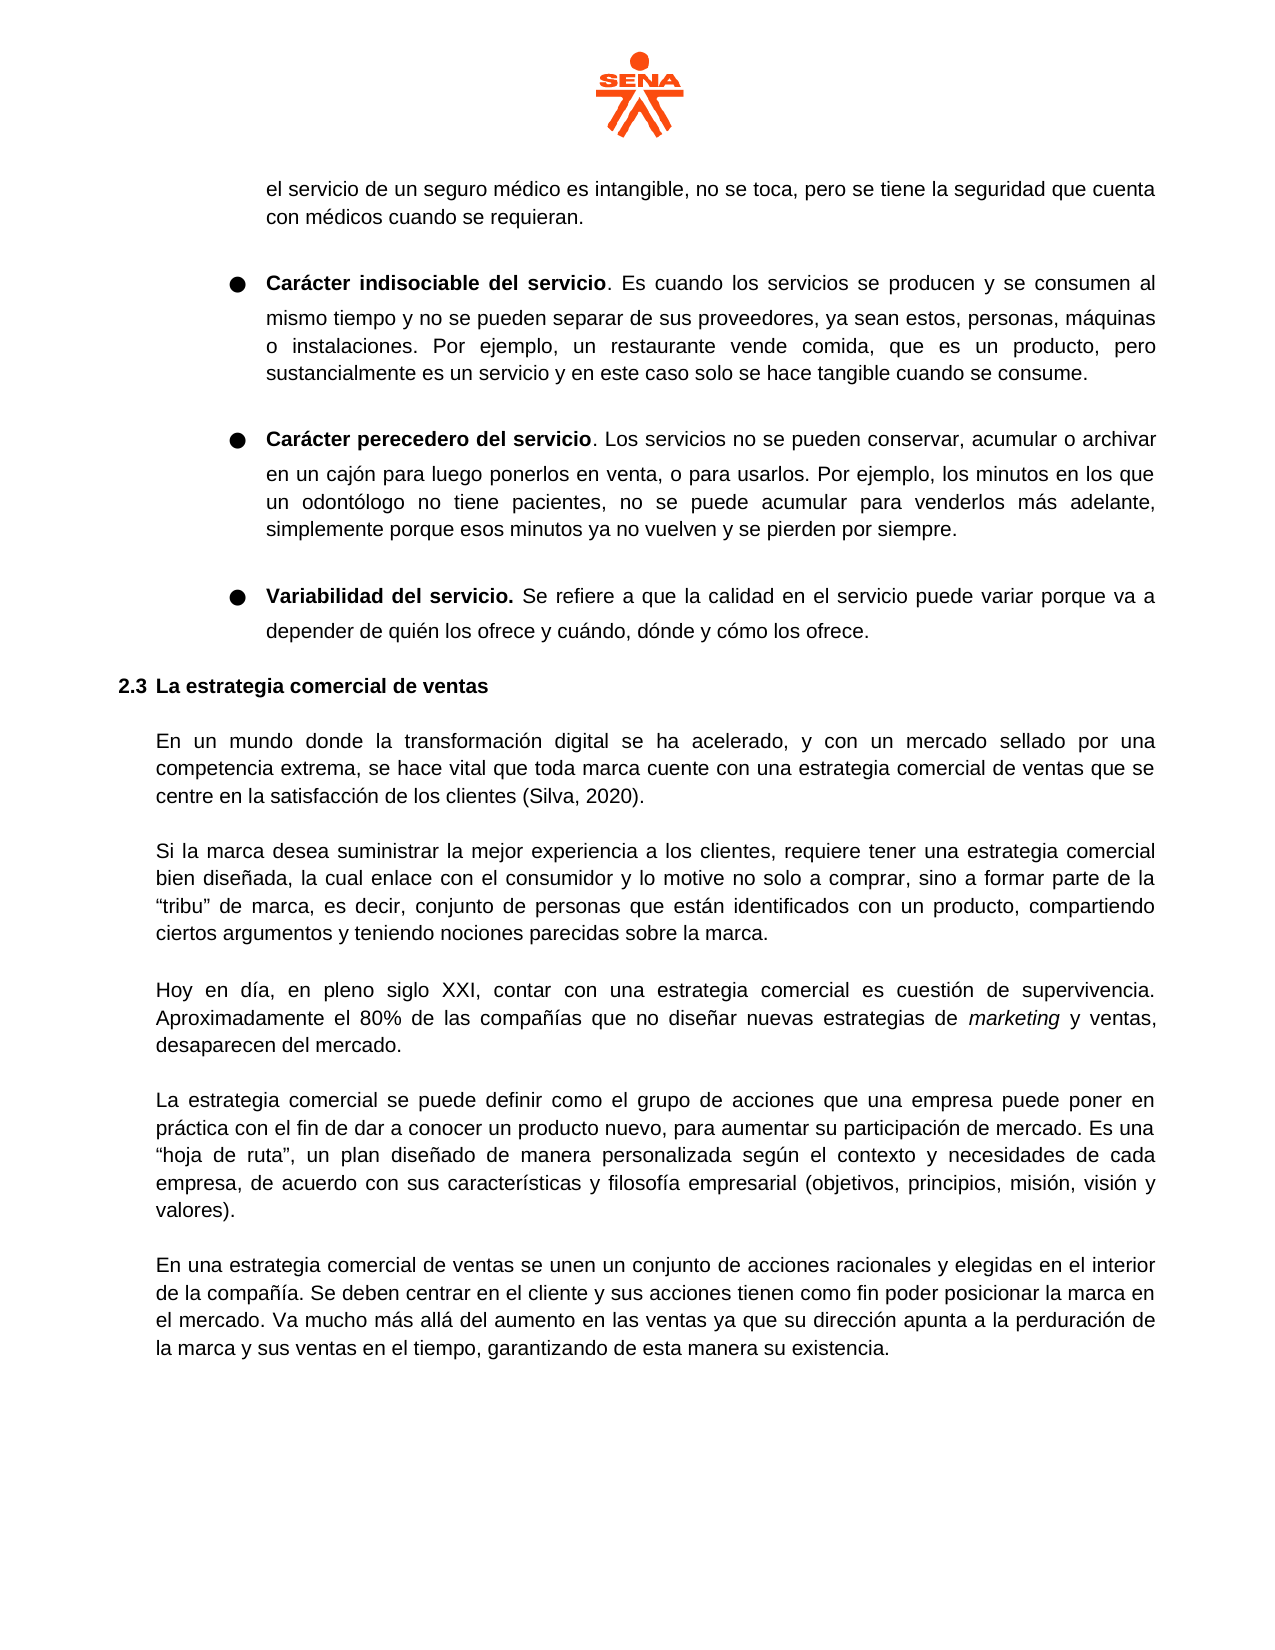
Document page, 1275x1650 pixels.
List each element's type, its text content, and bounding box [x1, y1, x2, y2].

list Carácter perecedero del servicio. Los servicios no se pueden conservar, acumular o archivar en un cajón para luego ponerlos en venta, o para usarlos. Por ejemplo, los minutos en los que un odontólogo no tiene pacientes, no se puede acumular para venderlos más adelante, simplemente porque esos minutos ya no vuelven y se pierden por siempre. [228, 416, 1157, 541]
text Hoy en día, en pleno siglo XXI, contar con una estrategia comercial es cuestión de supervivencia. Aproximadamente el 80% de las compañías que no diseñar nuevas estrategias de marketing y ventas, desaparecen del mercado. [156, 976, 1157, 1057]
list Variabilidad del servicio. Se refiere a que la calidad en el servicio puede variar porque va a depender de quién los ofrece y cuándo, dónde y cómo los ofrece. [228, 572, 1157, 642]
picture [585, 48, 690, 142]
text En un mundo donde la transformación digital se ha acelerado, y con un mercado sellado por una competencia extrema, se hace vital que toda marca cuente con una estrategia comercial de ventas que se centre en la satisfacción de los clientes (Silva, 2020). [156, 728, 1157, 807]
list La estrategia comercial de ventas [118, 673, 1157, 697]
text En una estrategia comercial de ventas se unen un conjunto de acciones racionales y elegidas en el interior de la compañía. Se deben centrar en el cliente y sus acciones tienen como fin poder posicionar la marca en el mercado. Va mucho más allá del aumento en las ventas ya que su dirección apunta a la perduración de la marca y sus ventas en el tiempo, garantizando de esta manera su existencia. [156, 1253, 1157, 1360]
text Si la marca desea suministrar la mejor experiencia a los clientes, requiere tener una estrategia comercial bien diseñada, la cual enlace con el consumidor y lo motive no solo a comprar, sino a formar parte de la “tribu” de marca, es decir, conjunto de personas que están identificados con un producto, compartiendo ciertos argumentos y teniendo nociones parecidas sobre la marca. [156, 838, 1157, 945]
text La estrategia comercial se puede definir como el grupo de acciones que una empresa puede poner en práctica con el fin de dar a conocer un producto nuevo, para aumentar su participación de mercado. Es una “hoja de ruta”, un plan diseñado de manera personalizada según el contexto y necesidades de cada empresa, de acuerdo con sus características y filosofía empresarial (objetivos, principios, misión, visión y valores). [156, 1088, 1157, 1222]
list Carácter indisociable del servicio. Es cuando los servicios se producen y se consumen al mismo tiempo y no se pueden separar de sus proveedores, ya sean estos, personas, máquinas o instalaciones. Por ejemplo, un restaurante vende comida, que es un producto, pero sustancialmente es un servicio y en este caso solo se hace tangible cuando se consume. [228, 260, 1157, 385]
